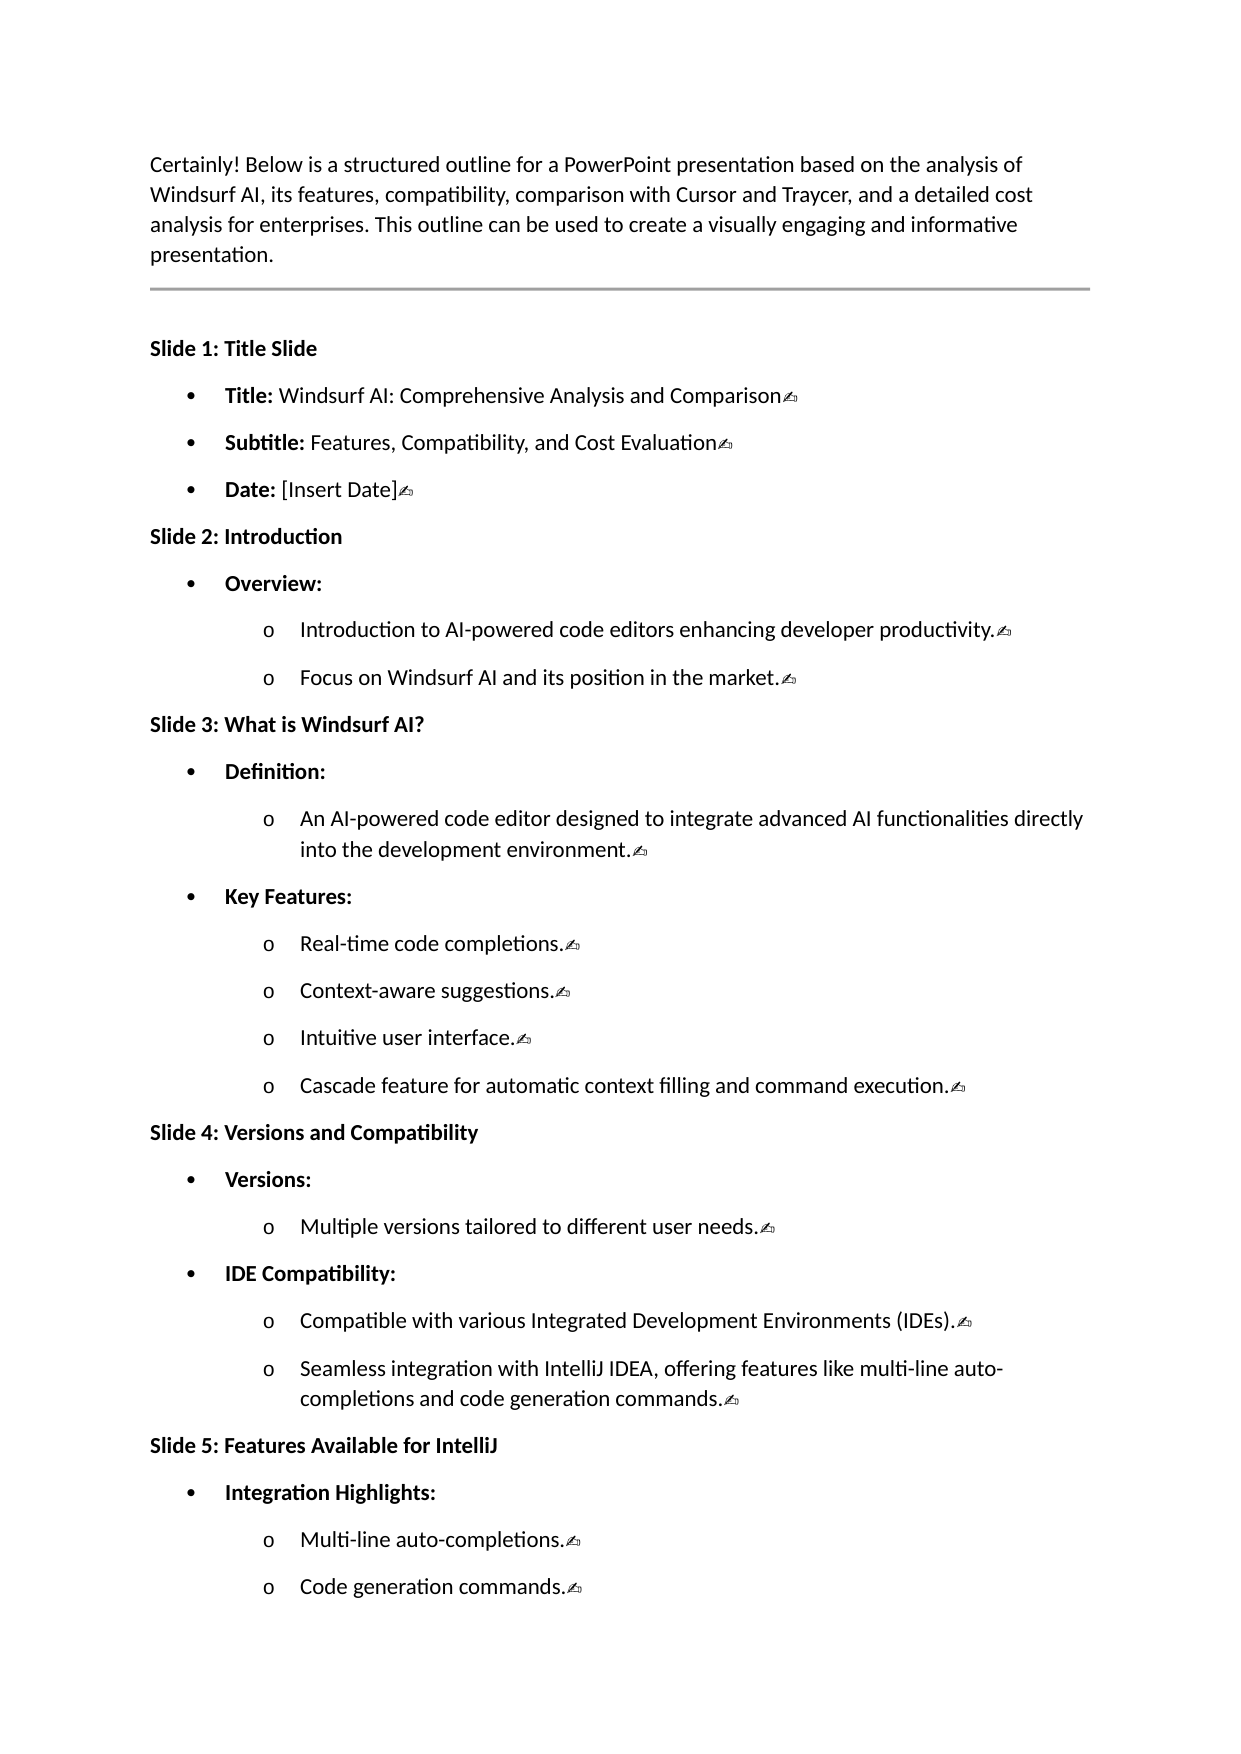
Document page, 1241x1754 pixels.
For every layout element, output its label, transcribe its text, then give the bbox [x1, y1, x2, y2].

list Intuitive user interface. [262, 1023, 1090, 1052]
list Introduction to AI-powered code editors enhancing developer productivity. [262, 616, 1090, 644]
list Compatible with various Integrated Development Environments (IDEs). [262, 1306, 1090, 1335]
text Certainly! Below is a structured outline for a PowerPoint presentation based on the analysis of Windsurf AI, its features, compatibility, comparison with Cursor and Traycer, and a detailed cost analysis for enterprises. This outline can be used to create a visually engaging and informative presentation. [150, 150, 1090, 269]
list Focus on Windsurf AI and its position in the market. [262, 663, 1090, 692]
list Overview: [187, 569, 1090, 597]
list Definition: [187, 757, 1090, 785]
list Real-time code completions. [262, 929, 1090, 957]
text Slide 1: Title Slide [150, 334, 1090, 362]
list Versions: [187, 1165, 1090, 1193]
list Multiple versions tailored to different user needs. [262, 1212, 1090, 1241]
list Code generation commands. [262, 1572, 1090, 1601]
list Seamless integration with IntelliJ IDEA, offering features like multi-line auto-completions and code generation commands. [262, 1354, 1090, 1412]
list Title: Windsurf AI: Comprehensive Analysis and Comparison [187, 381, 1090, 409]
text Slide 5: Features Available for IntelliJ [150, 1431, 1090, 1459]
text Slide 4: Versions and Compatibility [150, 1118, 1090, 1146]
list Key Features: [187, 882, 1090, 910]
list Subtitle: Features, Compatibility, and Cost Evaluation [187, 428, 1090, 456]
text Slide 3: What is Windsurf AI? [150, 710, 1090, 738]
list Cascade feature for automatic context filling and command execution. [262, 1071, 1090, 1099]
list Date: [Insert Date] [187, 475, 1090, 503]
list Context-aware suggestions. [262, 976, 1090, 1004]
text Slide 2: Introduction [150, 522, 1090, 550]
list IDE Compatibility: [187, 1259, 1090, 1287]
list Multi-line auto-completions. [262, 1525, 1090, 1553]
list Integration Highlights: [187, 1478, 1090, 1506]
list An AI-powered code editor designed to integrate advanced AI functionalities directly into the development environment. [262, 804, 1090, 863]
